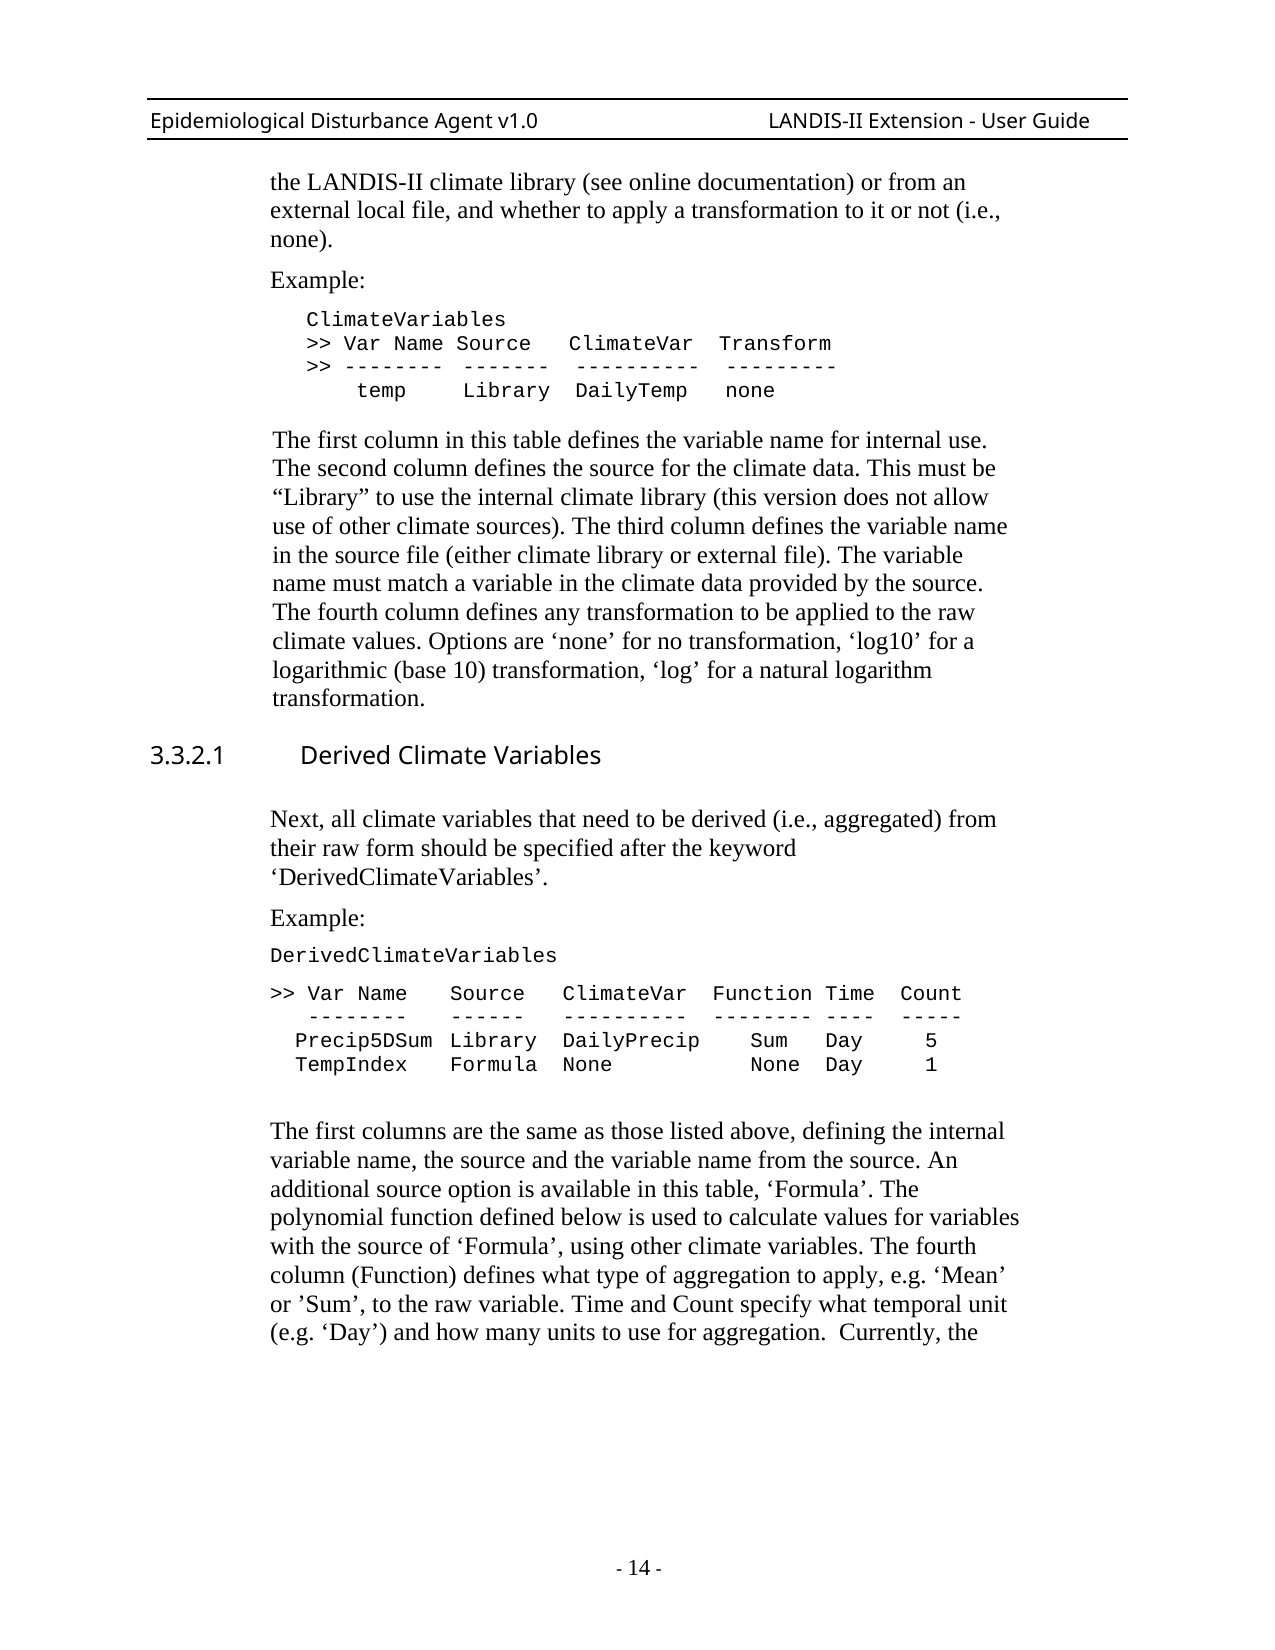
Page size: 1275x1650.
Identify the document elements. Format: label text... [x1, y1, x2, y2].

text Example: [270, 266, 1142, 294]
text Next, all climate variables that need to be derived (i.e., aggregated) from their raw form should be specified after the keyword ‘DerivedClimateVariables’. [270, 804, 999, 891]
text >> Var Name Source ClimateVar Function Time Count [270, 981, 1142, 1005]
text The first columns are the same as those listed above, defining the internal variable name, the source and the variable name from the source. An additional source option is available in this table, ‘Formula’. The polynomial function defined below is used to calculate values for variables with the source of ‘Formula’, using other climate variables. The fourth column (Function) defines what type of aggregation to apply, e.g. ‘Mean’ or ’Sum’, to the raw variable. Time and Count specify what temporal unit (e.g. ‘Day’) and how many units to use for aggregation. Currently, the [270, 1116, 1022, 1346]
text Example: [270, 903, 1142, 932]
text >> Var Name Source ClimateVar Transform [306, 331, 1142, 355]
text The first column in this table defines the variable name for internal use. The second column defines the source for the climate data. This must be “Library” to use the internal climate library (this version does not allow use of other climate sources). The third column defines the variable name in the source file (either climate library or external file). The variable name must match a variable in the climate data provided by the source. [272, 425, 1015, 597]
text -------- ------ ---------- -------- ---- ----- [307, 1005, 1142, 1028]
text DerivedClimateVariables [270, 946, 1142, 969]
text TempIndex Formula None None Day 1 [295, 1052, 1142, 1076]
list Derived Climate Variables [150, 738, 1142, 772]
text the LANDIS-II climate library (see online documentation) or from an external local file, and whether to apply a transformation to it or not (i.e., none). [270, 167, 1003, 253]
text >> -------- ------- ---------- --------- [306, 355, 1142, 378]
text ClimateVariables [306, 308, 1142, 331]
text temp Library DailyTemp none [135, 378, 996, 402]
text Precip5DSum Library DailyPrecip Sum Day 5 [295, 1029, 1142, 1052]
text The fourth column defines any transformation to be applied to the raw climate values. Options are ‘none’ for no transformation, ‘log10’ for a logarithmic (base 10) transformation, ‘log’ for a natural logarithm transformation. [272, 597, 1015, 712]
